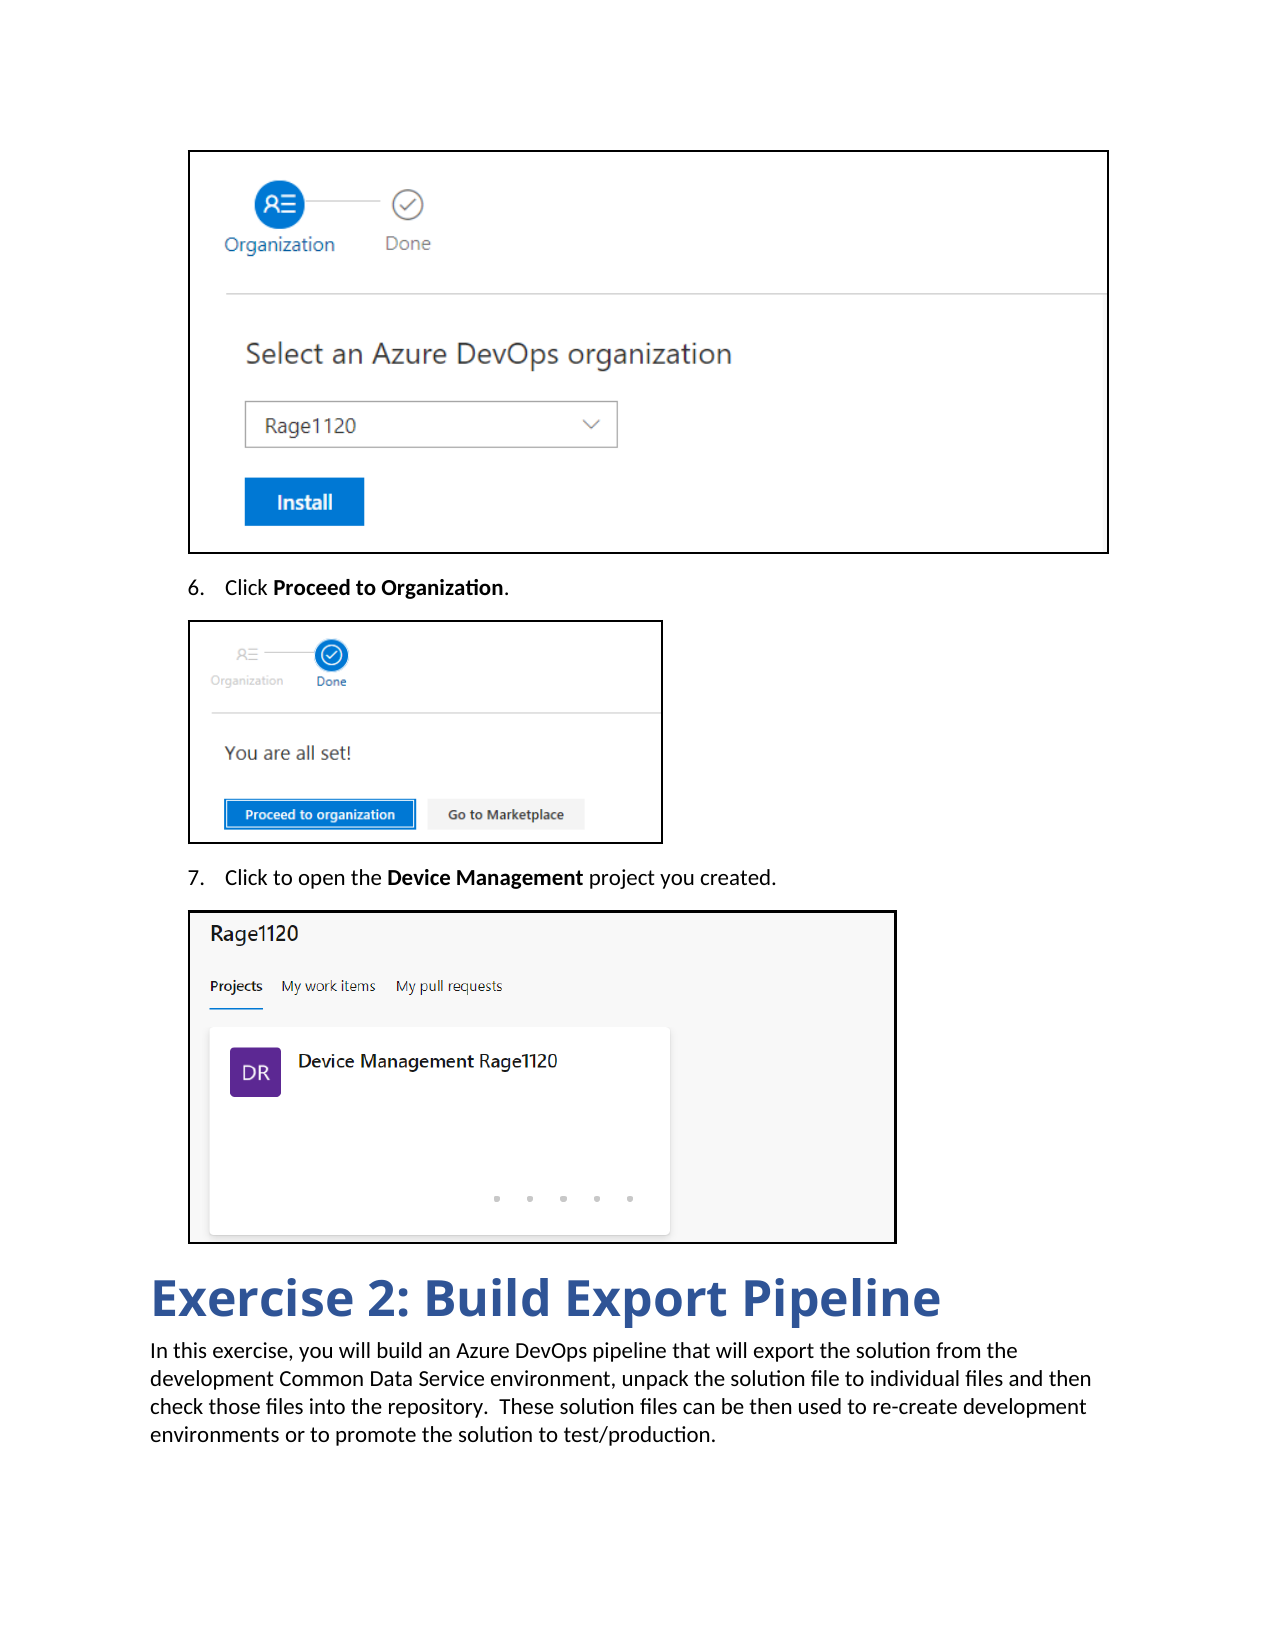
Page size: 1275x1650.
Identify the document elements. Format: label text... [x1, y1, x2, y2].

list Click to open the Device Management project you created. [187, 863, 1125, 891]
picture [190, 913, 894, 1242]
subtitle Exercise 2: Build Export Pipeline [150, 1263, 1125, 1331]
text In this exercise, you will build an Azure DevOps pipeline that will export the solution from the development Common Data Service environment, unpack the solution file to individual files and then check those files into the repository. These solution files can be then used to re-create development environments or to promote the solution to test/production. [150, 1336, 1125, 1448]
list Click Proceed to Organization. [187, 573, 1125, 601]
picture [190, 622, 661, 842]
picture [190, 152, 1107, 552]
